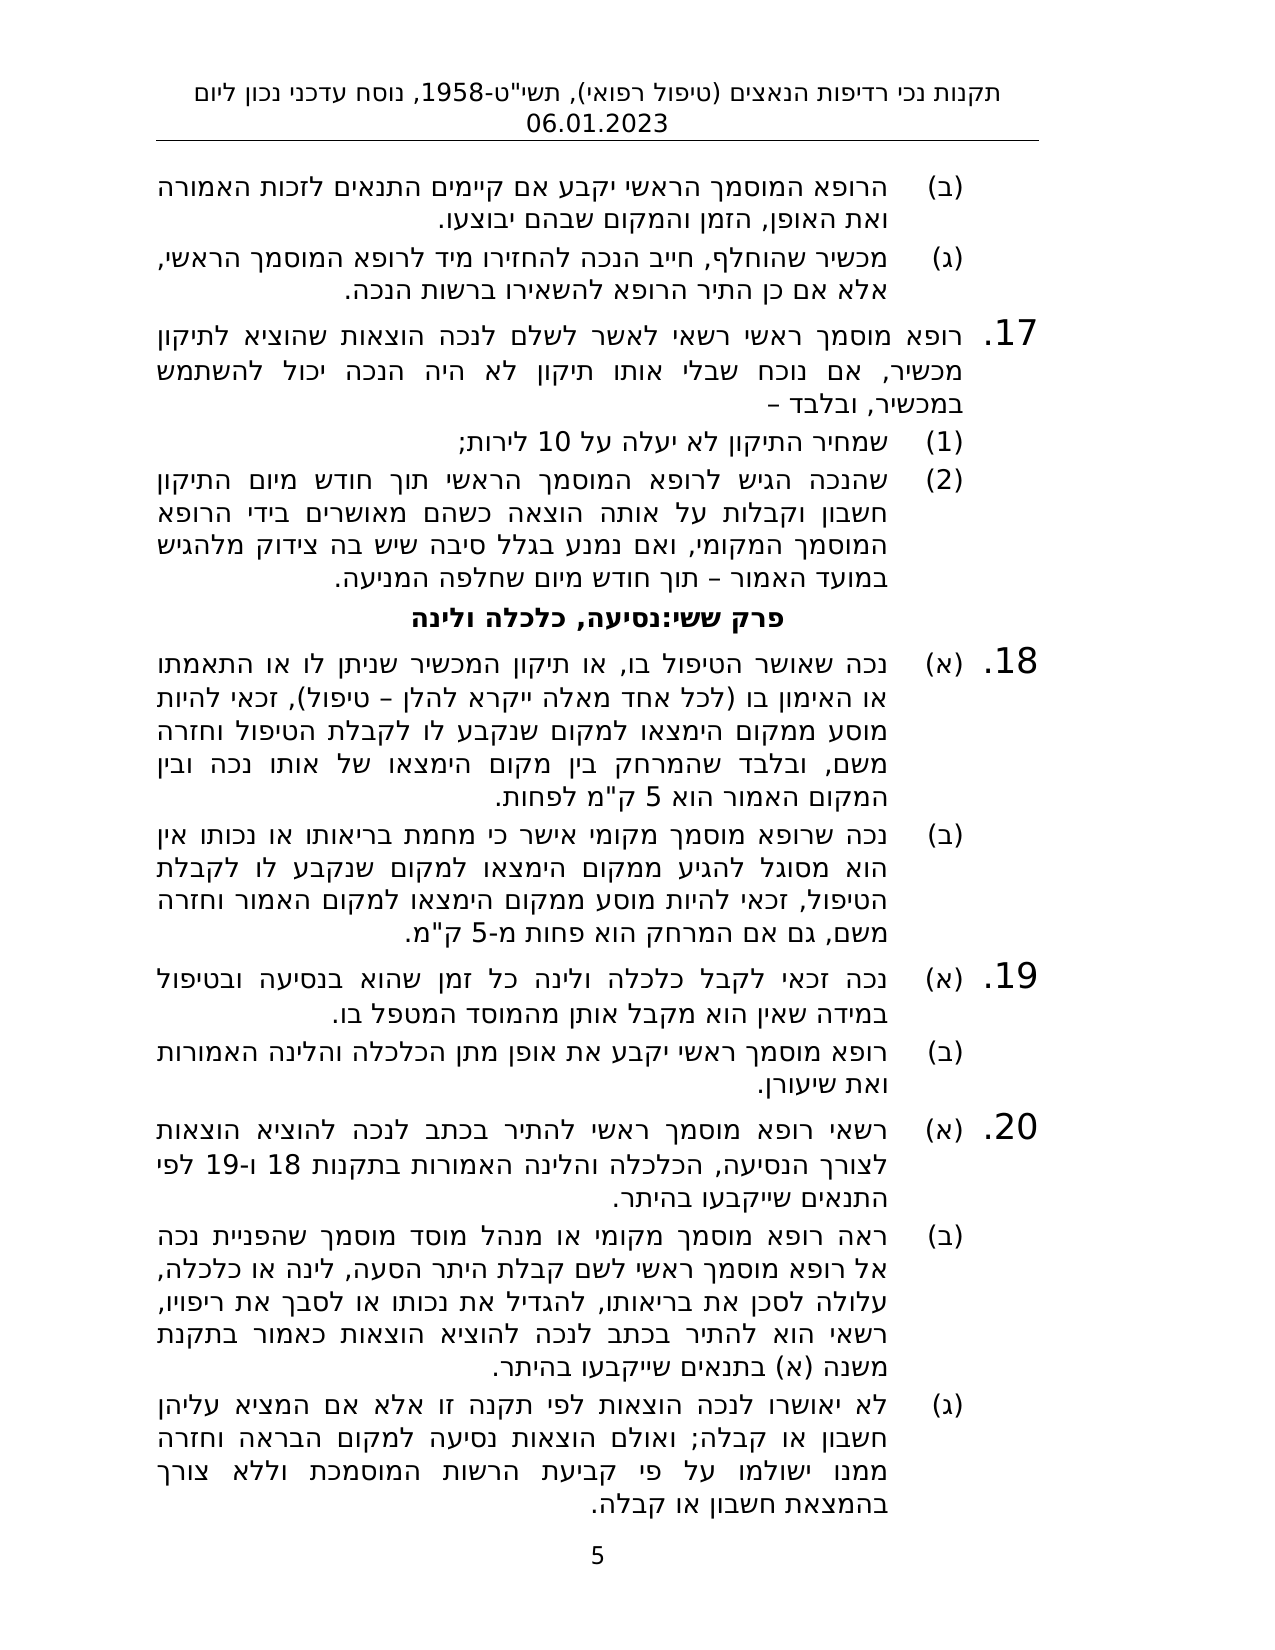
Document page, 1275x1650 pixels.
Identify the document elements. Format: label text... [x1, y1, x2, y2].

text (2) שהנכה הגיש לרופא המוסמך הראשי תוך חודש מיום התיקון חשבון וקבלות על אותה הוצאה כשהם מאושרים בידי הרופא המוסמך המקומי, ואם נמנע בגלל סיבה שיש בה צידוק מלהגיש במועד האמור – תוך חודש מיום שחלפה המניעה. [156, 583, 964, 713]
text 18. (א) נכה שאושר הטיפול בו, או תיקון המכשיר שניתן לו או התאמתו או האימון בו (לכל אחד מאלה ייקרא להלן – טיפול), זכאי להיות מוסע ממקום הימצאו למקום שנקבע לו לקבלת הטיפול וחזרה משם, ובלבד שהמרחק בין מקום הימצאו של אותו נכה ובין המקום האמור הוא 5 ק"מ לפחות. [156, 759, 1039, 932]
text 16. (א) נכה שקיבל מכשיר זכאי גם שהמכשיר יתוקן או יוחלף, במידה שהדבר נדרש מחמת בלאי או קלקול שלא נגרמו על ידי הנכה בצדיה או ברשלנות. [156, 177, 1039, 284]
text 17. רופא מוסמך ראשי רשאי לאשר לשלם לנכה הוצאות שהוציא לתיקון מכשיר, אם נוכח שבלי אותו תיקון לא היה הנכה יכול להשתמש במכשיר, ובלבד – [156, 432, 1039, 539]
text 19. (א) נכה זכאי לקבל כלכלה ולינה כל זמן שהוא בנסיעה ובטיפול במידה שאין הוא מקבל אותן מהמוסד המטפל בו. [156, 1075, 1039, 1149]
text (ב) הרופא המוסמך הראשי יקבע אם קיימים התנאים לזכות האמורה ואת האופן, הזמן והמקום שבהם יבוצעו. [156, 290, 964, 355]
text 20. (א) רשאי רופא מוסמך ראשי להתיר בכתב לנכה להוציא הוצאות לצורך הנסיעה, הכלכלה והלינה האמורות בתקנות 18 ו-19 לפי התנאים שייקבעו בהיתר. [156, 1226, 1039, 1333]
text (ב) נכה שרופא מוסמך מקומי אישר כי מחמת בריאותו או נכותו אין הוא מסוגל להגיע ממקום הימצאו למקום שנקבע לו לקבלת הטיפול, זכאי להיות מוסע ממקום הימצאו למקום האמור וחזרה משם, גם אם המרחק הוא פחות מ-5 ק"מ. [156, 938, 964, 1068]
text (ב) ראה רופא מוסמך מקומי או מנהל מוסד מוסמך שהפניית נכה אל רופא מוסמך ראשי לשם קבלת היתר הסעה, לינה או כלכלה, עלולה לסכן את בריאותו, להגדיל את נכותו או לסבך את ריפויו, רשאי הוא להתיר בכתב לנכה להוציא הוצאות כאמור בתקנת משנה (א) בתנאים שייקבעו בהיתר. [156, 1339, 964, 1502]
text (ג) מכשיר שהוחלף, חייב הנכה להחזירו מיד לרופא המוסמך הראשי, אלא אם כן התיר הרופא להשאירו ברשות הנכה. [156, 361, 964, 426]
text (ב) רופא מוסמך ראשי יקבע את אופן מתן הכלכלה והלינה האמורות ואת שיעורן. [156, 1155, 964, 1220]
text (1) שמחיר התיקון לא יעלה על 10 לירות; [156, 545, 964, 577]
text פרק ששי:נסיעה, כלכלה ולינה [156, 722, 1039, 753]
